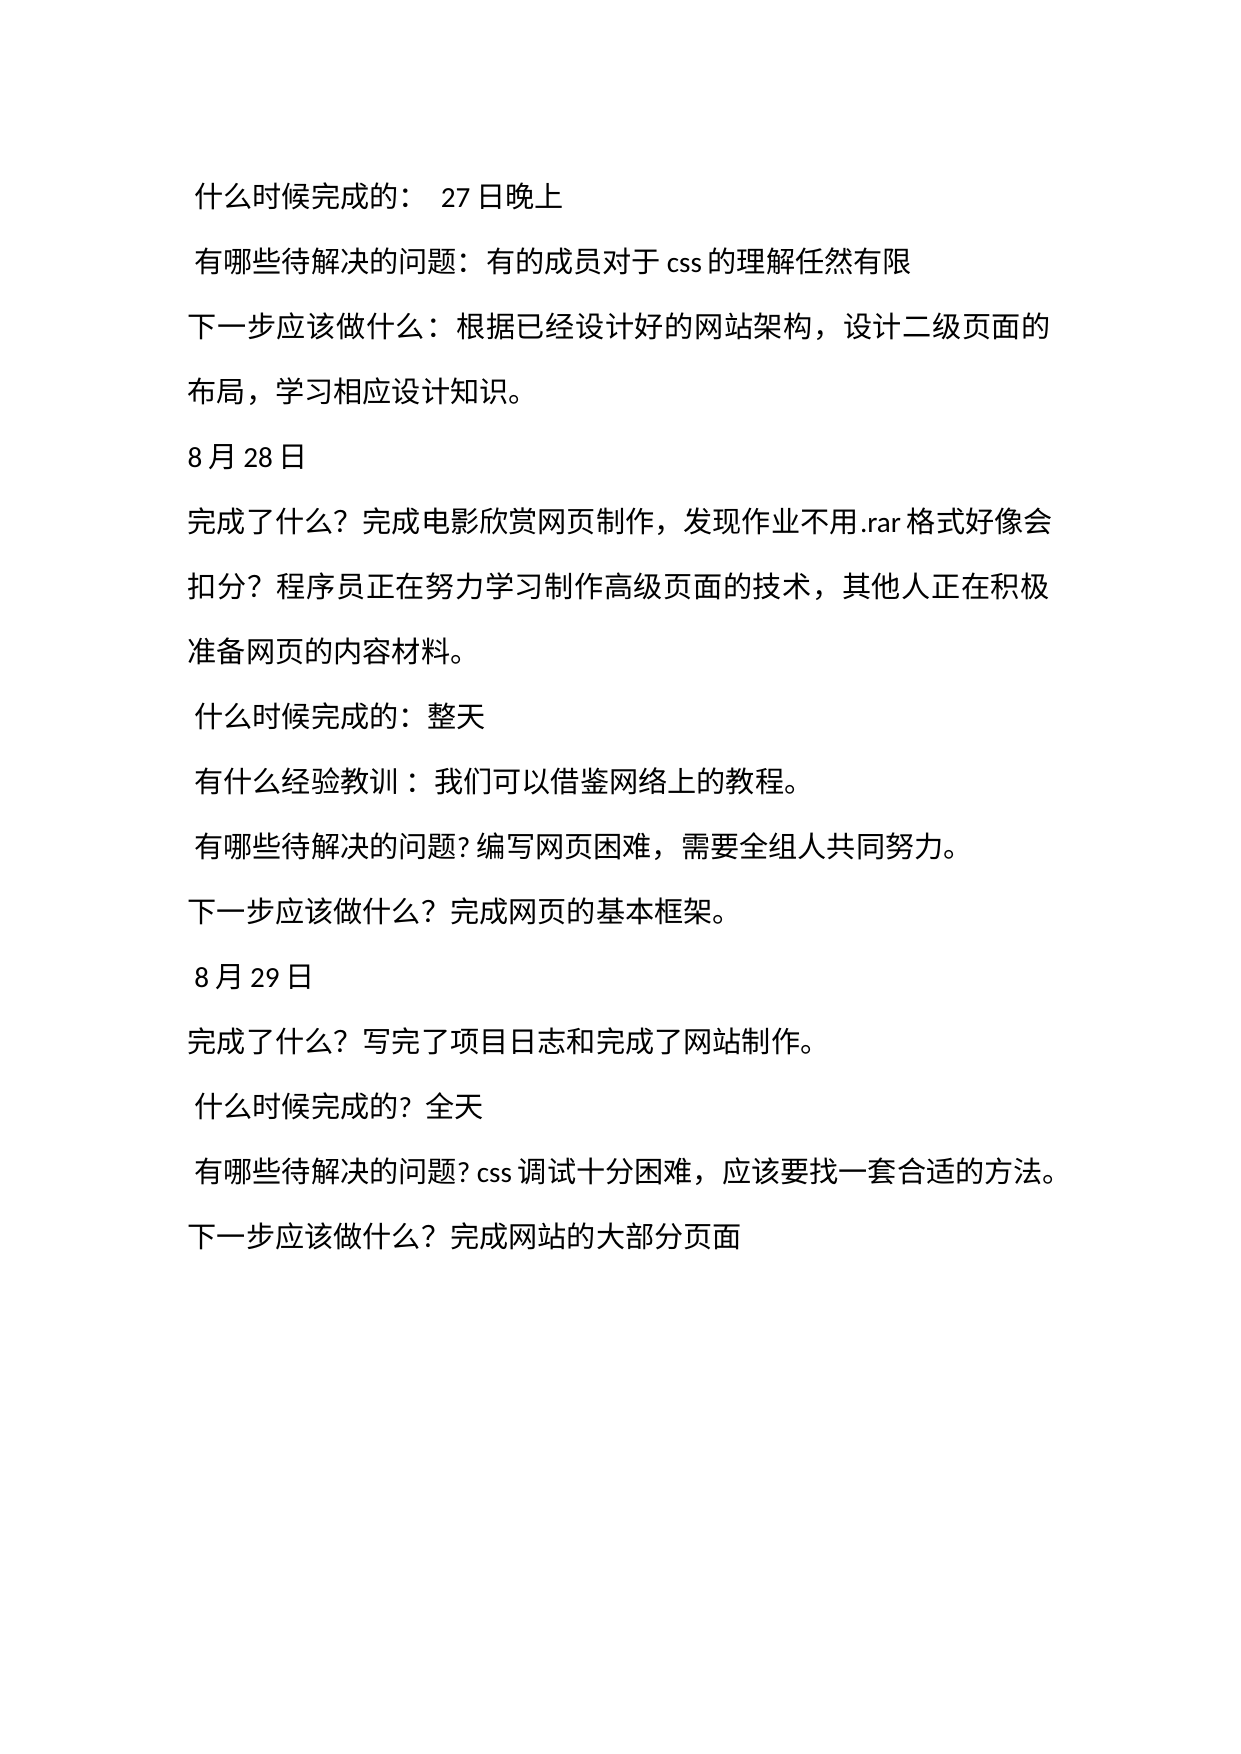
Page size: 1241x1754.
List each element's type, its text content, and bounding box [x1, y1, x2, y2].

text 有哪些待解决的问题? css调试十分困难，应该要找一套合适的方法。 [187, 1137, 1053, 1202]
text 有什么经验教训 ：我们可以借鉴网络上的教程。 [187, 747, 1053, 812]
text 8月29日 [187, 942, 1053, 1007]
text 什么时候完成的： 27日晚上 [187, 162, 1053, 227]
text 完成了什么？写完了项目日志和完成了网站制作。 [187, 1007, 1053, 1072]
text 下一步应该做什么？完成网页的基本框架。 [187, 877, 1053, 942]
text 什么时候完成的? 全天 [187, 1072, 1053, 1137]
text 下一步应该做什么：根据已经设计好的网站架构，设计二级页面的布局，学习相应设计知识。 [187, 292, 1053, 422]
text 下一步应该做什么？完成网站的大部分页面 [187, 1202, 1053, 1267]
text 有哪些待解决的问题? 编写网页困难，需要全组人共同努力。 [187, 812, 1053, 877]
text 完成了什么？完成电影欣赏网页制作，发现作业不用.rar格式好像会扣分？程序员正在努力学习制作高级页面的技术，其他人正在积极准备网页的内容材料。 [187, 487, 1053, 682]
text 有哪些待解决的问题：有的成员对于css的理解任然有限 [187, 227, 1053, 292]
text 什么时候完成的：整天 [187, 682, 1053, 747]
text 8月28日 [187, 422, 1053, 487]
